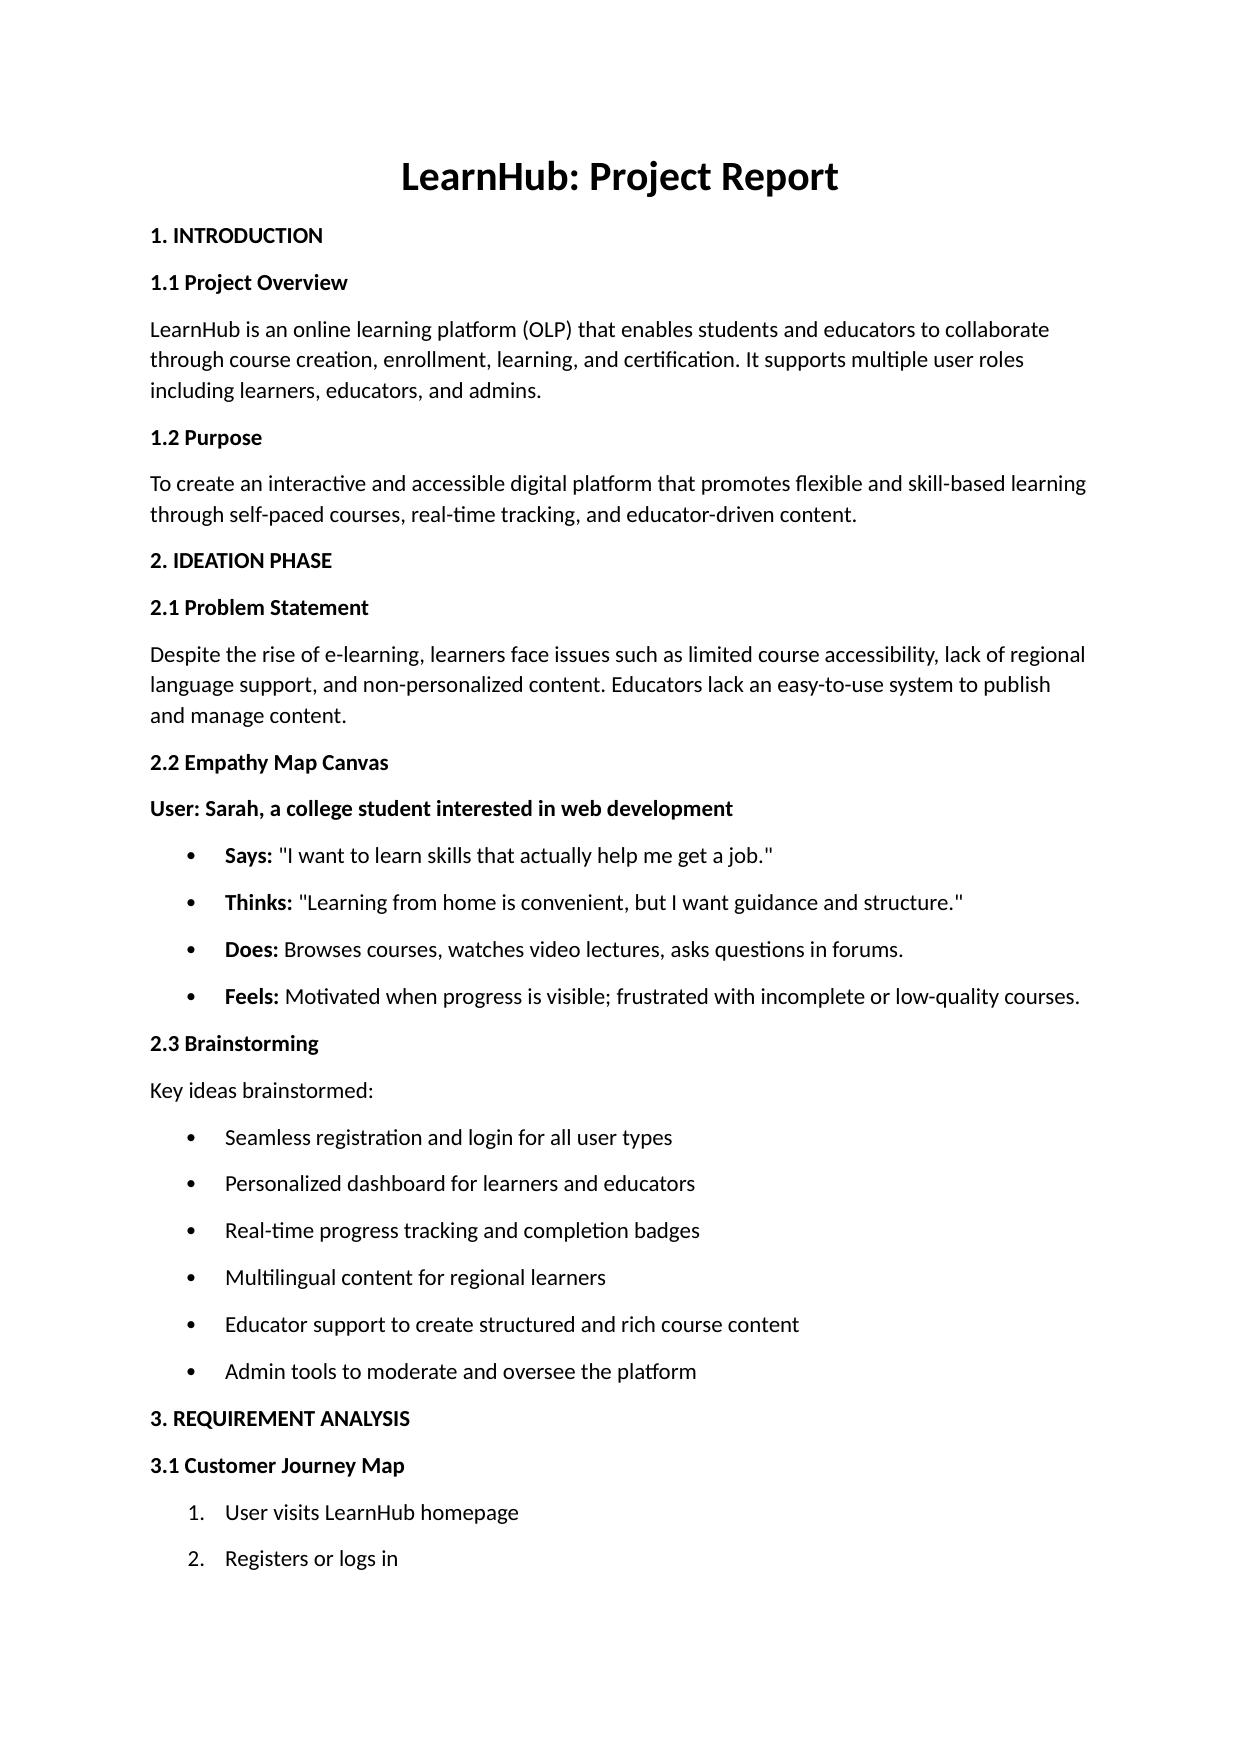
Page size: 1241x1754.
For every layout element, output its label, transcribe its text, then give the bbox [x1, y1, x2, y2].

text 3.1 Customer Journey Map [150, 1451, 1090, 1479]
list User visits LearnHub homepage [187, 1498, 1090, 1526]
text 2.3 Brainstorming [150, 1029, 1090, 1057]
text User: Sarah, a college student interested in web development [150, 794, 1090, 822]
list Registers or logs in [187, 1544, 1090, 1572]
text 3. REQUIREMENT ANALYSIS [150, 1404, 1090, 1432]
text 1.1 Project Overview [150, 268, 1090, 296]
list Seamless registration and login for all user types [187, 1123, 1090, 1151]
list Admin tools to moderate and oversee the platform [187, 1357, 1090, 1385]
text Key ideas brainstormed: [150, 1076, 1090, 1104]
list Educator support to create structured and rich course content [187, 1310, 1090, 1338]
list Thinks: "Learning from home is convenient, but I want guidance and structure." [187, 888, 1090, 916]
text 1.2 Purpose [150, 423, 1090, 451]
text 2.2 Empathy Map Canvas [150, 748, 1090, 776]
list Real-time progress tracking and completion badges [187, 1216, 1090, 1244]
text To create an interactive and accessible digital platform that promotes flexible and skill-based learning through self-paced courses, real-time tracking, and educator-driven content. [150, 469, 1090, 528]
list Multilingual content for regional learners [187, 1263, 1090, 1291]
list Personalized dashboard for learners and educators [187, 1169, 1090, 1197]
list Says: "I want to learn skills that actually help me get a job." [187, 841, 1090, 869]
text 1. INTRODUCTION [150, 222, 1090, 249]
list Does: Browses courses, watches video lectures, asks questions in forums. [187, 935, 1090, 963]
text Despite the rise of e-learning, learners face issues such as limited course accessibility, lack of regional language support, and non-personalized content. Educators lack an easy-to-use system to publish and manage content. [150, 640, 1090, 729]
list Feels: Motivated when progress is visible; frustrated with incomplete or low-quality courses. [187, 982, 1090, 1010]
text 2. IDEATION PHASE [150, 547, 1090, 574]
text 2.1 Problem Statement [150, 593, 1090, 621]
text LearnHub is an online learning platform (OLP) that enables students and educators to collaborate through course creation, enrollment, learning, and certification. It supports multiple user roles including learners, educators, and admins. [150, 315, 1090, 404]
text LearnHub: Project Report [150, 150, 1090, 201]
